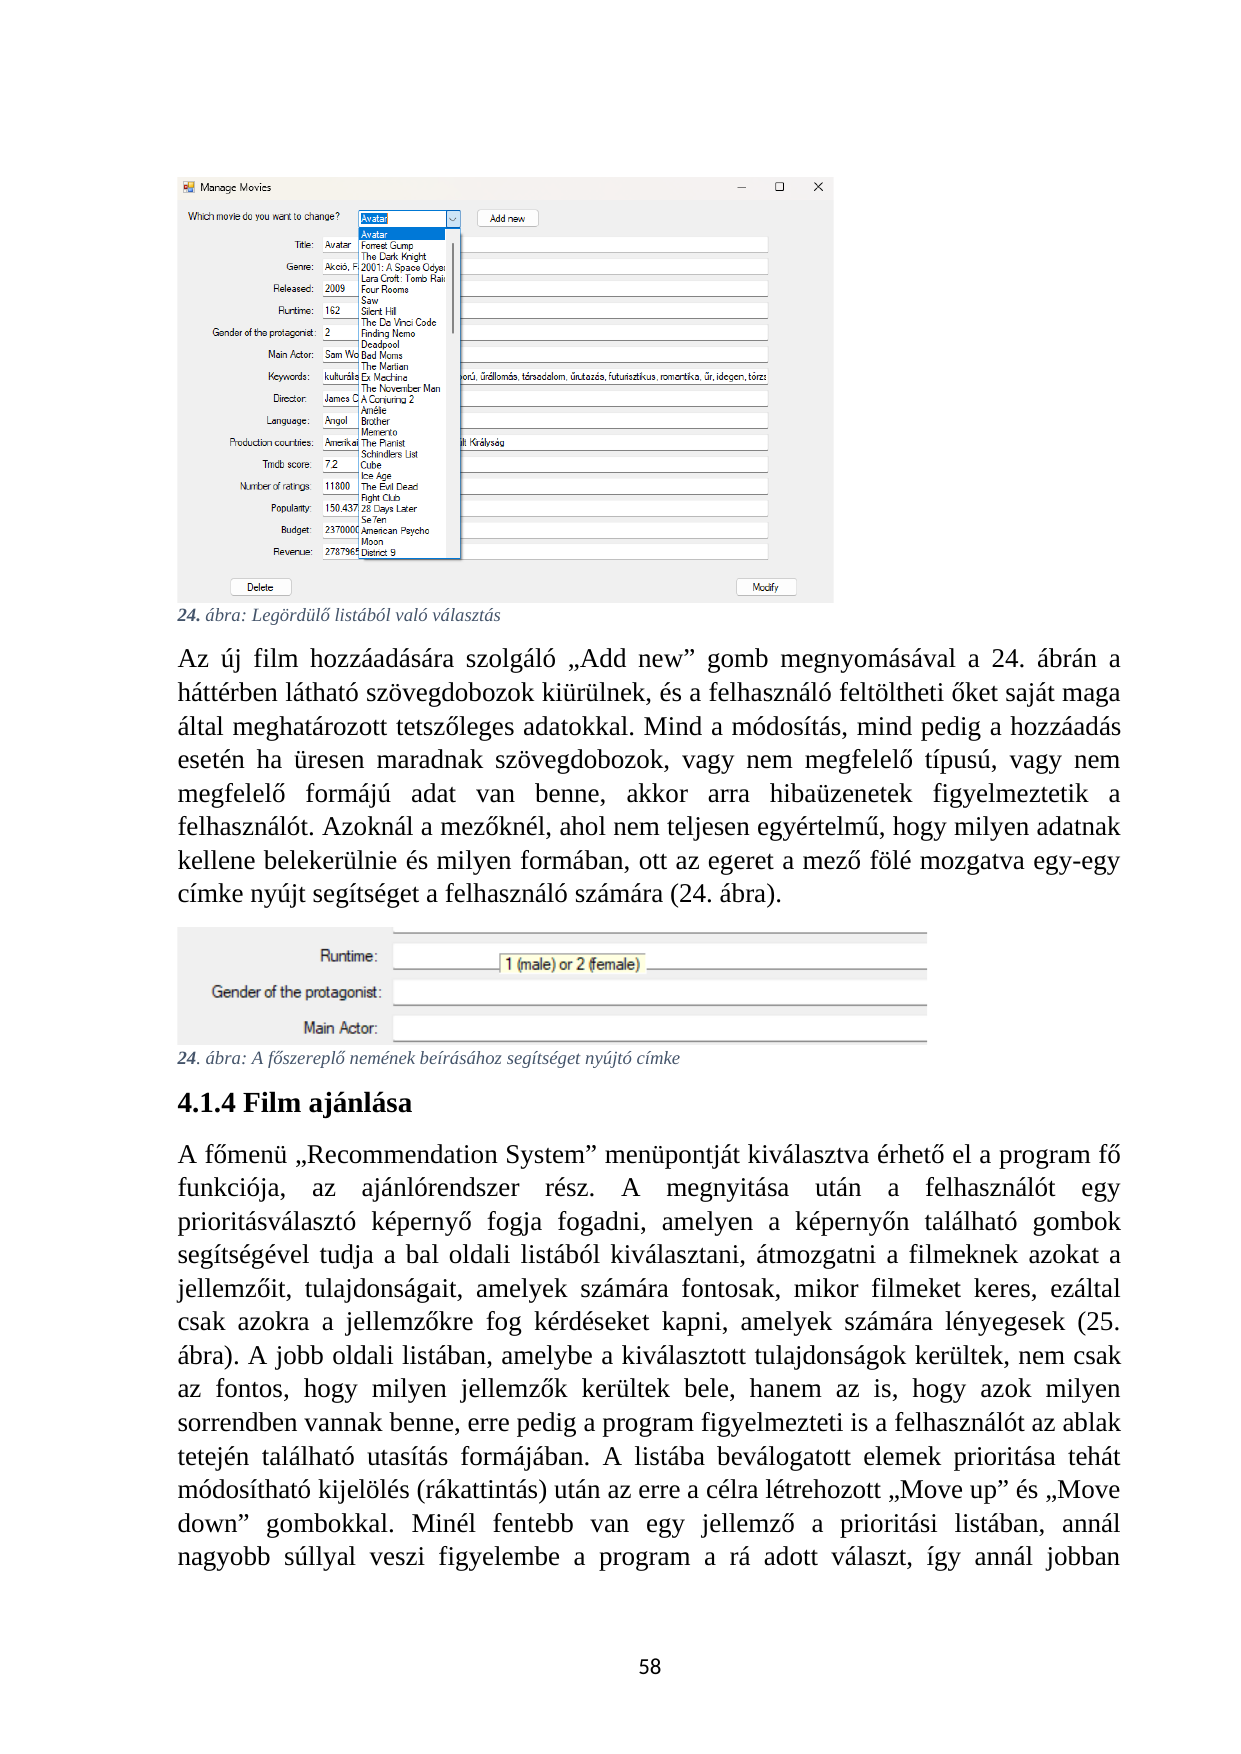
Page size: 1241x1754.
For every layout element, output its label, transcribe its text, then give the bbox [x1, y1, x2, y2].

picture [177, 177, 834, 603]
text 24. ábra: Legördülő listából való választás [177, 604, 1122, 626]
picture [177, 927, 928, 1045]
text Az új film hozzáadására szolgáló „Add new” gomb megnyomásával a 24. ábrán a háttérben látható szövegdobozok kiürülnek, és a felhasználó feltöltheti őket saját maga által meghatározott tetszőleges adatokkal. Mind a módosítás, mind pedig a hozzáadás esetén ha üresen maradnak szövegdobozok, vagy nem megfelelő típusú, vagy nem megfelelő formájú adat van benne, akkor arra hibaüzenetek figyelmeztetik a felhasználót. Azoknál a mezőknél, ahol nem teljesen egyértelmű, hogy milyen adatnak kellene belekerülnie és milyen formában, ott az egeret a mező fölé mozgatva egy-egy címke nyújt segítséget a felhasználó számára (24. ábra). [177, 643, 1122, 908]
text 24. ábra: A főszereplő nemének beírásához segítséget nyújtó címke [177, 1047, 1122, 1068]
subtitle 4.1.4 Film ajánlása [177, 1085, 1122, 1118]
